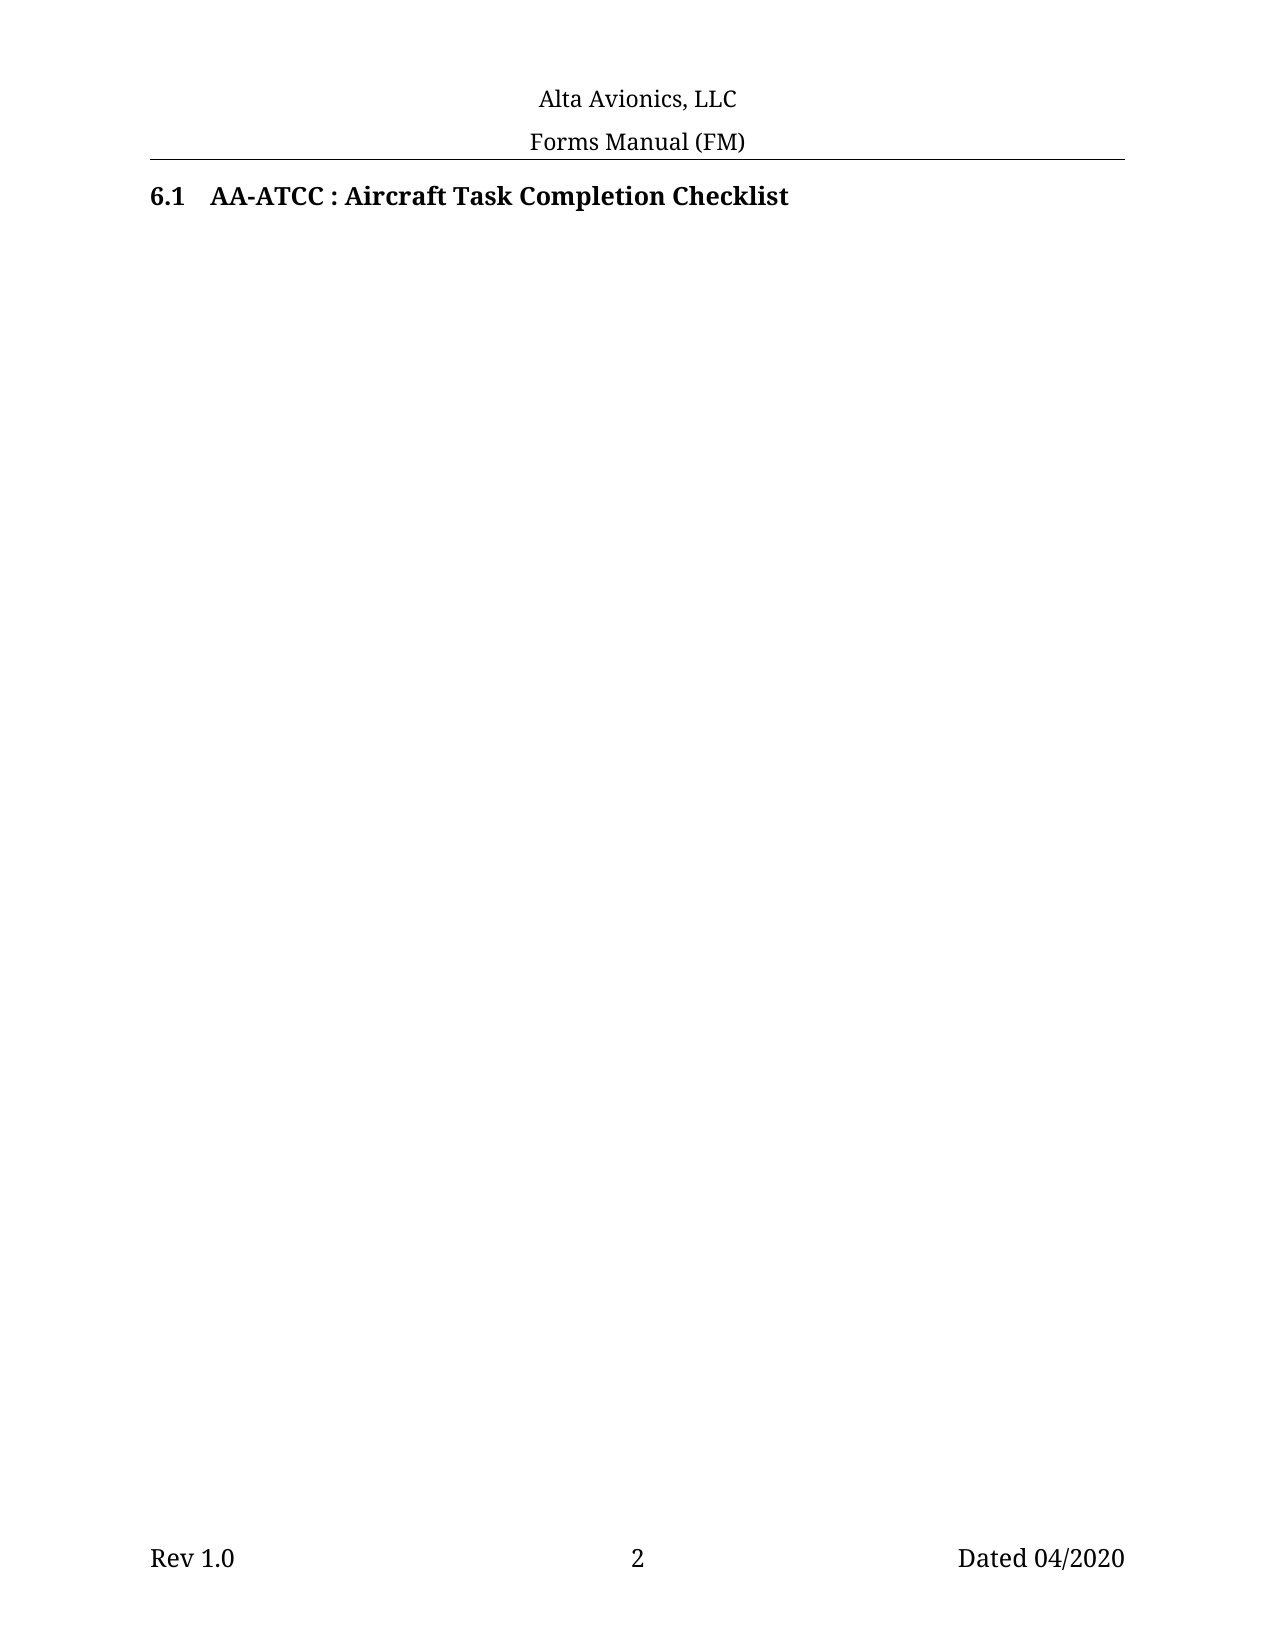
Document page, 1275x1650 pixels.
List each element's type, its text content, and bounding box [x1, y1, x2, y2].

subtitle AA-ATCC : Aircraft Task Completion Checklist [150, 179, 1125, 213]
